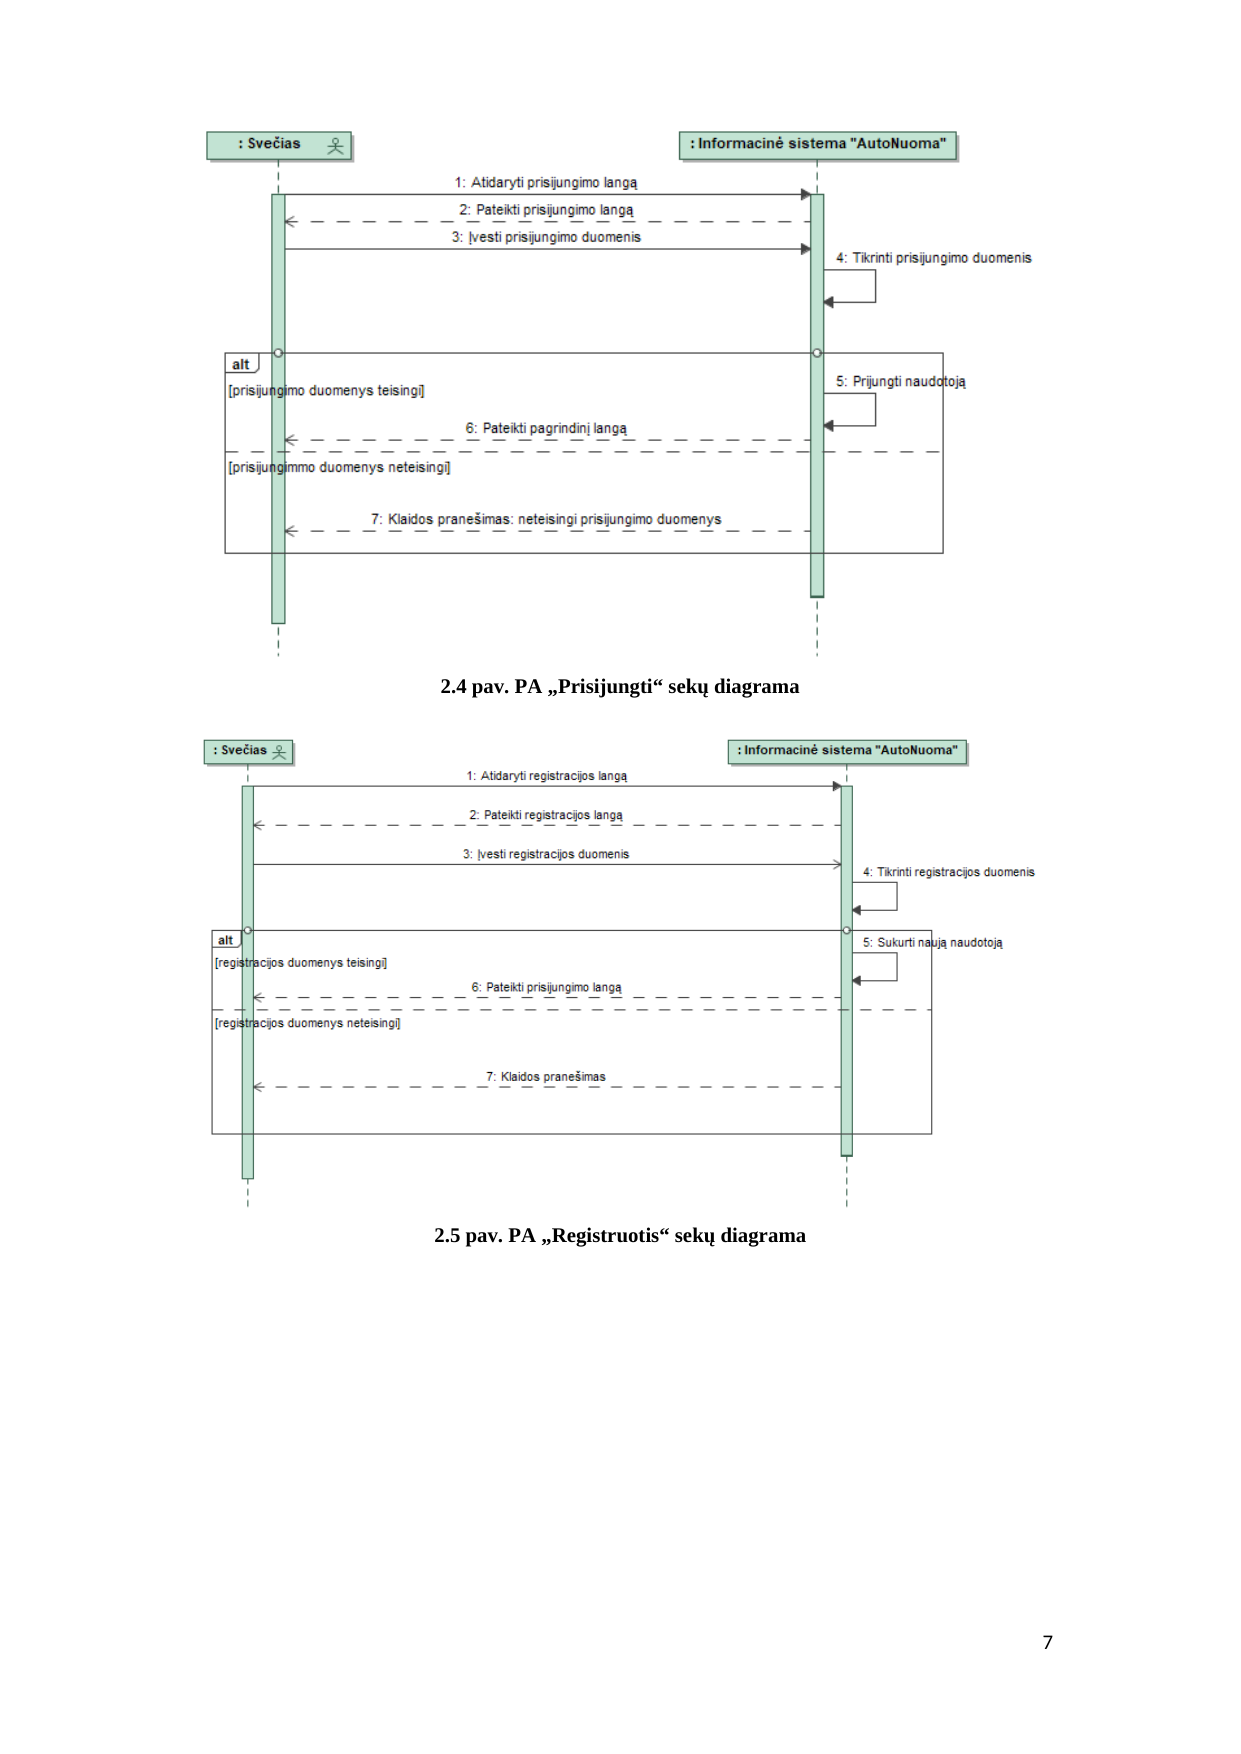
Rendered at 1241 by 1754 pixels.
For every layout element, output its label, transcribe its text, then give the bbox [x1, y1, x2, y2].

picture [187, 723, 1053, 1223]
picture [187, 112, 1053, 675]
